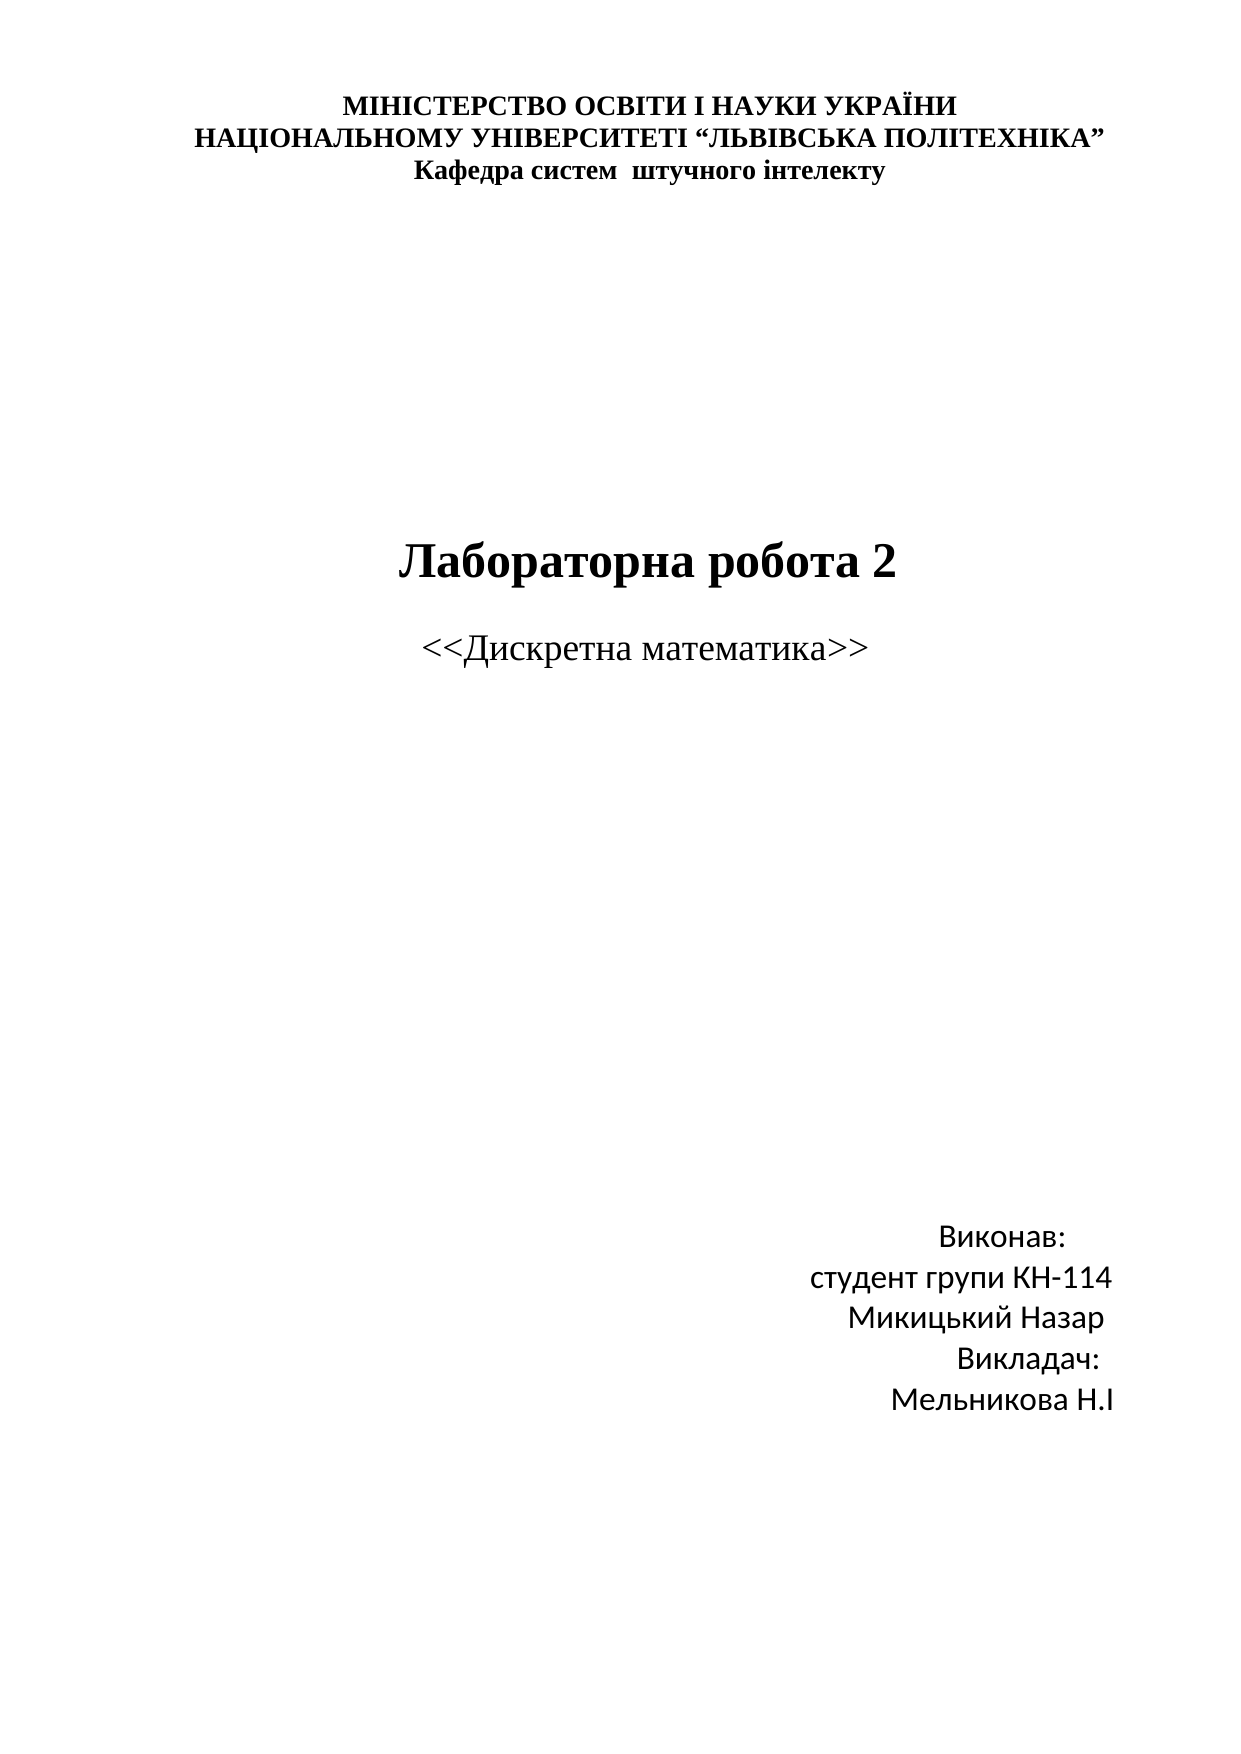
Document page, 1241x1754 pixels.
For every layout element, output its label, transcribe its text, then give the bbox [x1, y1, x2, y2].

text Виконав: [148, 1215, 1152, 1256]
text Викладач: [148, 1337, 1152, 1378]
text студент групи КН-114 [148, 1256, 1152, 1297]
text Кафедра систем штучного інтелекту [148, 153, 1152, 186]
text <<Дискретна математика>> [148, 626, 1152, 669]
text Мельникова Н.І [148, 1378, 1152, 1419]
text НАЦІОНАЛЬНОМУ УНІВЕРСИТЕТІ “ЛЬВІВСЬКА ПОЛІТЕХНІКА” [148, 121, 1152, 153]
text Лабораторна робота 2 [148, 531, 1152, 589]
text Микицький Назар [148, 1297, 1152, 1337]
text МІНІСТЕРСТВО ОСВІТИ І НАУКИ УКРАЇНИ [148, 88, 1152, 121]
